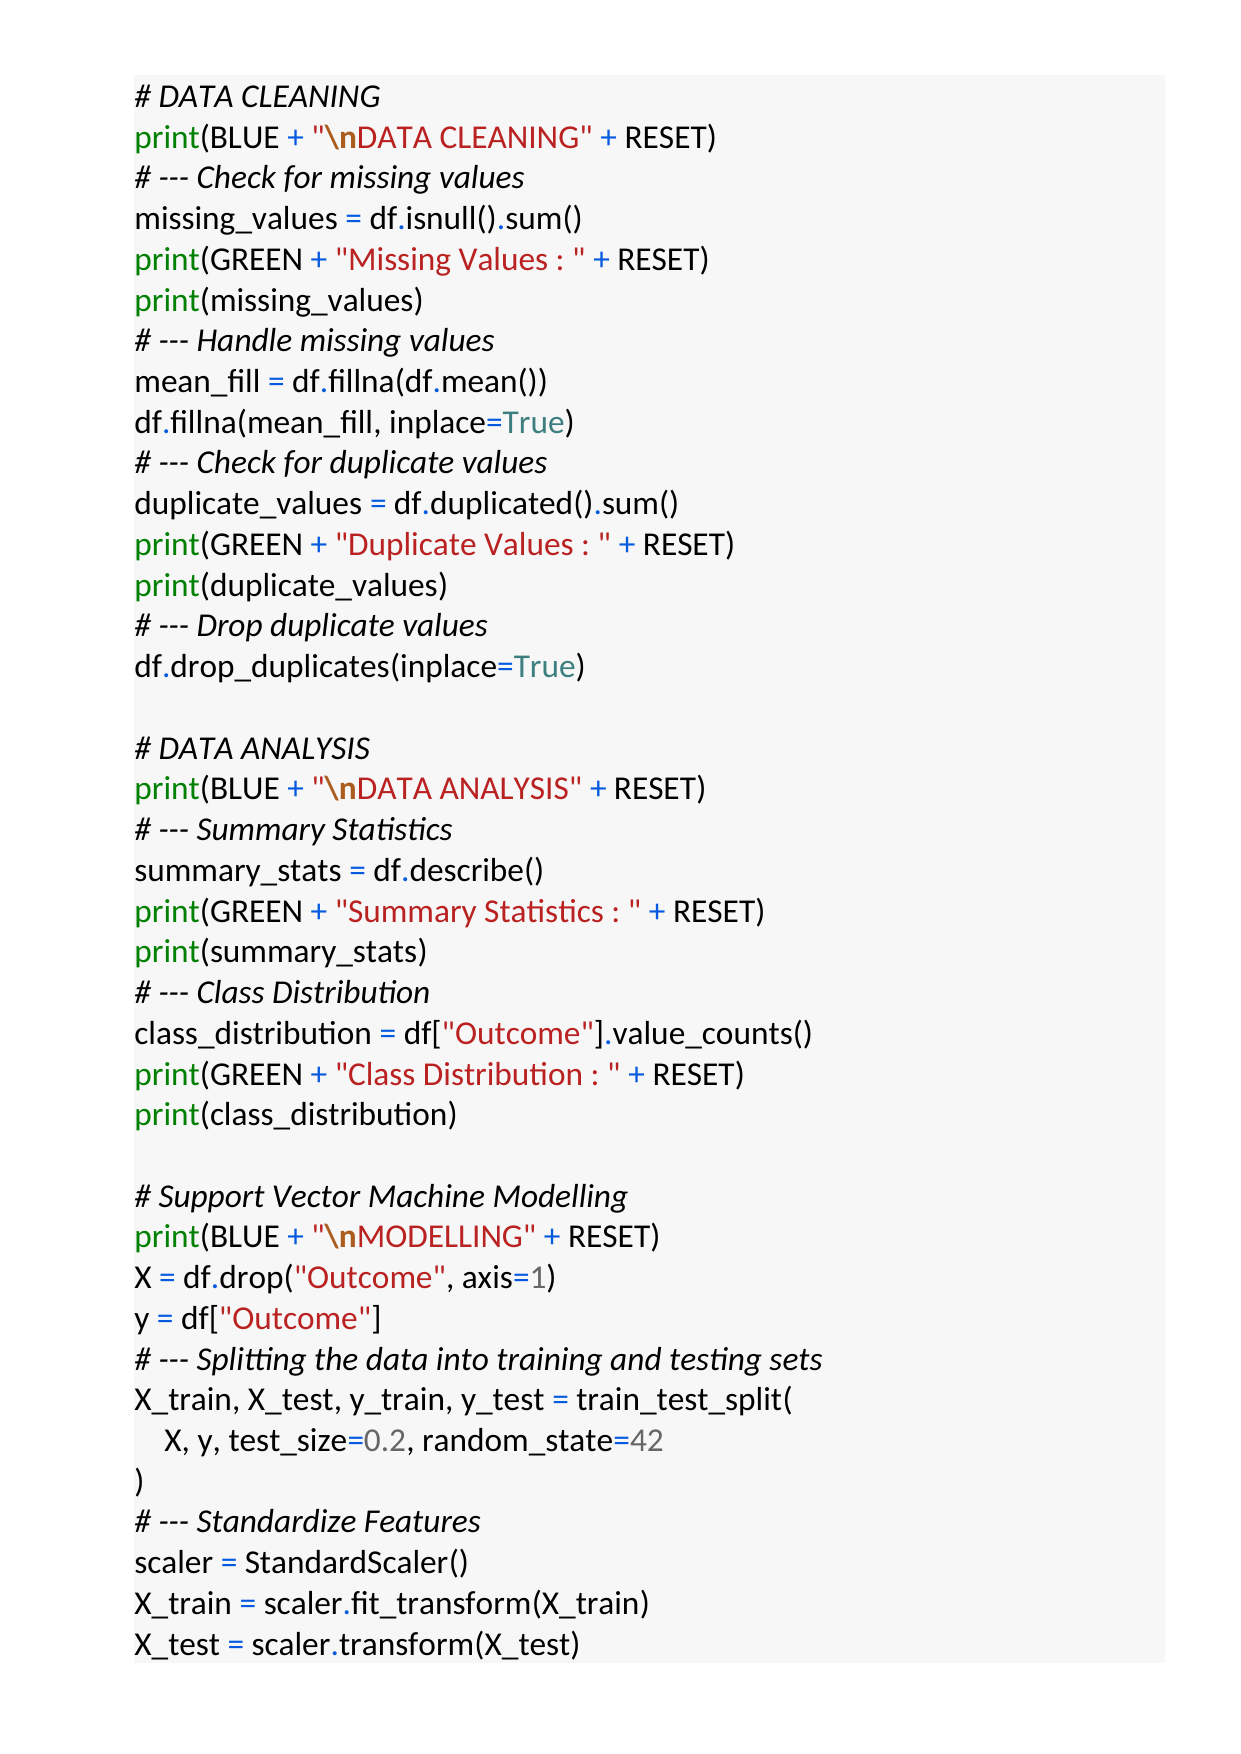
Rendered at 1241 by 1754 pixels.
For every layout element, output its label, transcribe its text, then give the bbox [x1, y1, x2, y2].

text # --- Standardize Features [134, 1501, 1165, 1541]
text duplicate_values = df.duplicated().sum() [134, 482, 1165, 523]
text print(GREEN + "Missing Values : " + RESET) [134, 238, 1165, 279]
text X_test = scaler.transform(X_test) [134, 1623, 1165, 1663]
text # --- Class Distribution [134, 971, 1165, 1012]
text print(summary_stats) [134, 930, 1165, 971]
text # --- Handle missing values [134, 319, 1165, 360]
text summary_stats = df.describe() [134, 849, 1165, 889]
text print(missing_values) [134, 279, 1165, 319]
text mean_fill = df.fillna(df.mean()) [134, 360, 1165, 401]
text X, y, test_size=0.2, random_state=42 [134, 1419, 1165, 1460]
text X_train, X_test, y_train, y_test = train_test_split( [134, 1378, 1165, 1419]
text df.drop_duplicates(inplace=True) [134, 645, 1165, 686]
text print(BLUE + "\nDATA ANALYSIS" + RESET) [134, 767, 1165, 808]
text # --- Drop duplicate values [134, 604, 1165, 645]
text # --- Check for missing values [134, 156, 1165, 197]
text # DATA ANALYSIS [134, 727, 1165, 767]
text X = df.drop("Outcome", axis=1) [134, 1256, 1165, 1297]
text # --- Summary Statistics [134, 808, 1165, 849]
text print(BLUE + "\nDATA CLEANING" + RESET) [134, 116, 1165, 156]
text print(GREEN + "Duplicate Values : " + RESET) [134, 523, 1165, 564]
text print(GREEN + "Class Distribution : " + RESET) [134, 1052, 1165, 1093]
text missing_values = df.isnull().sum() [134, 197, 1165, 238]
text ) [134, 1460, 1165, 1501]
text print(GREEN + "Summary Statistics : " + RESET) [134, 889, 1165, 930]
text # DATA CLEANING [134, 75, 1165, 116]
text print(duplicate_values) [134, 564, 1165, 604]
text # --- Splitting the data into training and testing sets [134, 1338, 1165, 1378]
text print(class_distribution) [134, 1093, 1165, 1134]
text print(BLUE + "\nMODELLING" + RESET) [134, 1215, 1165, 1256]
text df.fillna(mean_fill, inplace=True) [134, 401, 1165, 442]
text X_train = scaler.fit_transform(X_train) [134, 1582, 1165, 1623]
text class_distribution = df["Outcome"].value_counts() [134, 1012, 1165, 1052]
text y = df["Outcome"] [134, 1297, 1165, 1338]
text # --- Check for duplicate values [134, 442, 1165, 482]
text # Support Vector Machine Modelling [134, 1175, 1165, 1215]
text scaler = StandardScaler() [134, 1541, 1165, 1582]
